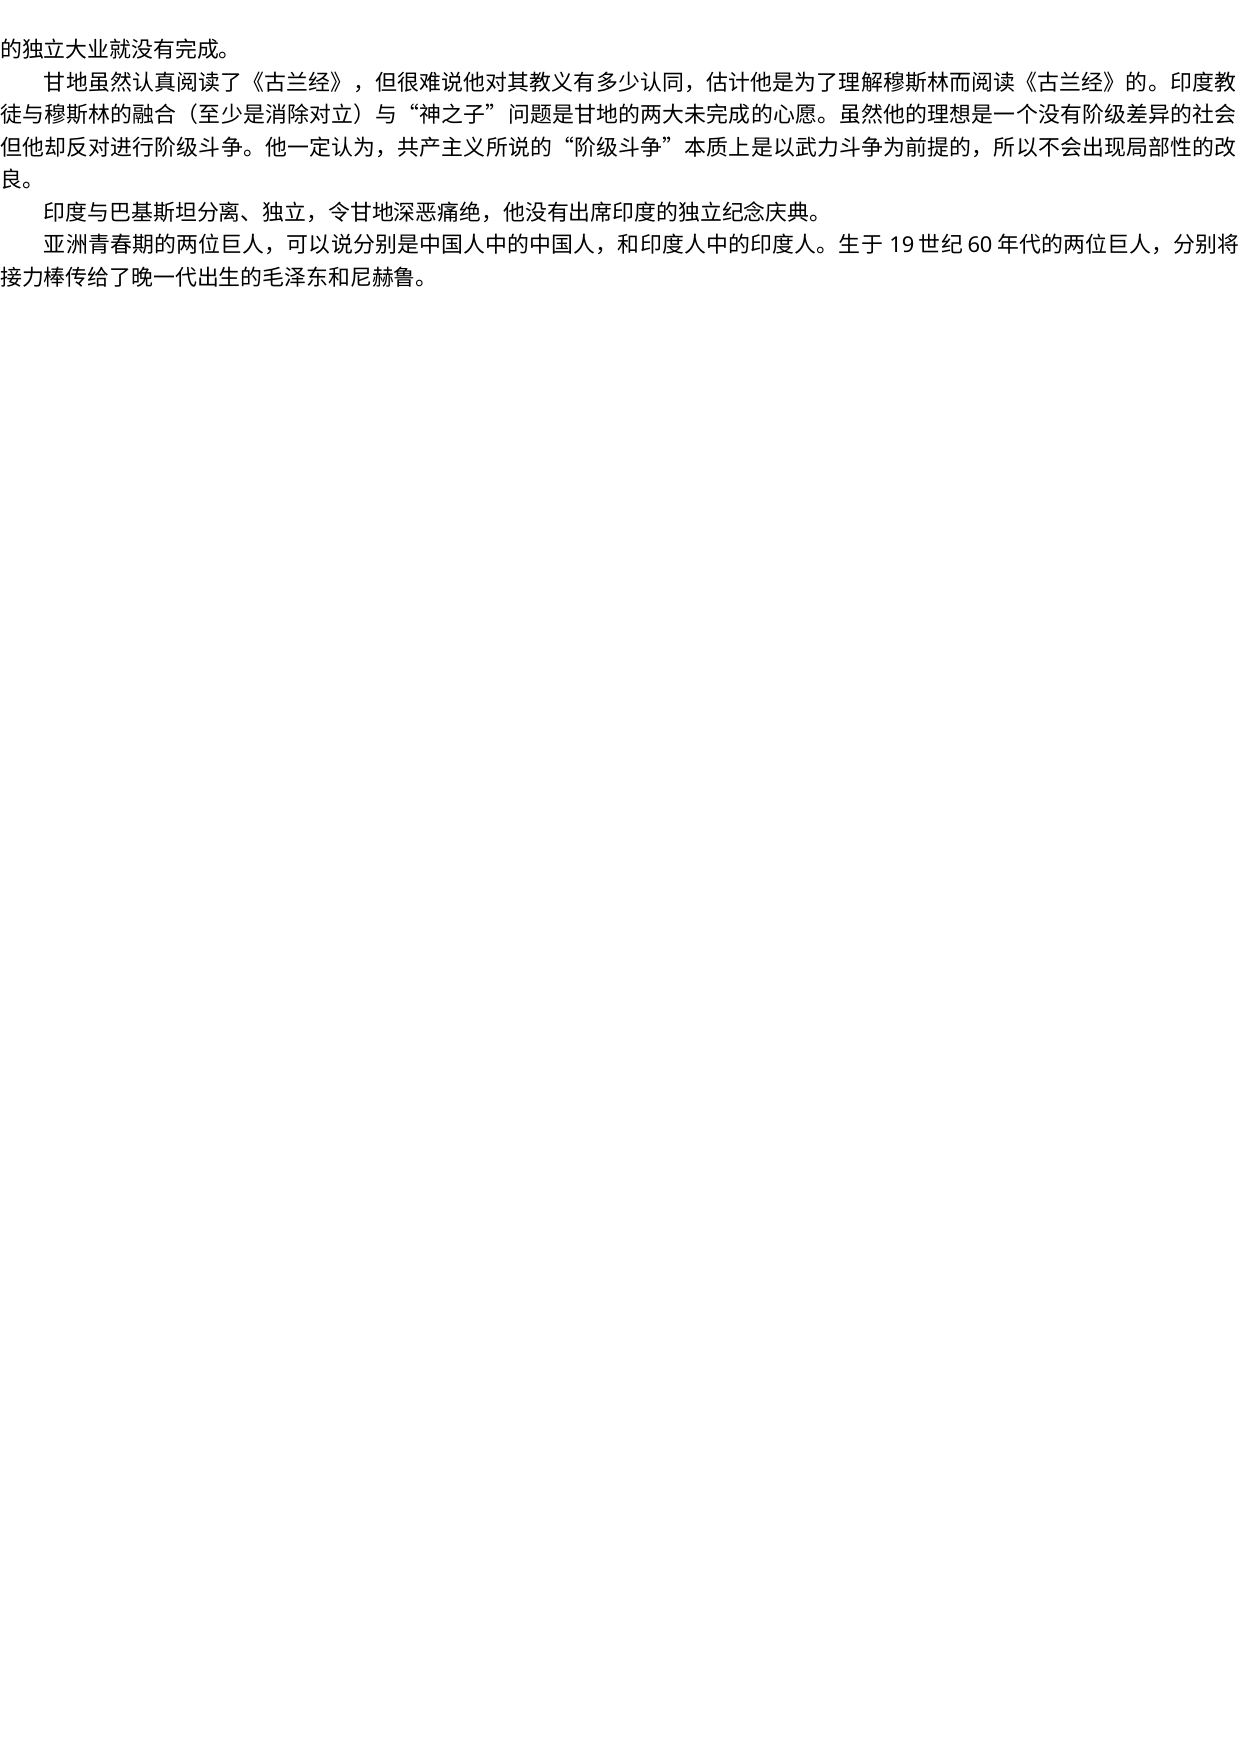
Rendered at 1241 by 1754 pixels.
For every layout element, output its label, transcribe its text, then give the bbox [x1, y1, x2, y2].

text 亚洲青春期的两位巨人，可以说分别是中国人中的中国人，和印度人中的印度人。生于19世纪60年代的两位巨人，分别将接力棒传给了晚一代出生的毛泽东和尼赫鲁。 [0, 227, 1240, 292]
text 印度与巴基斯坦分离、独立，令甘地深恶痛绝，他没有出席印度的独立纪念庆典。 [0, 194, 1240, 227]
text 甘地虽然认真阅读了《古兰经》，但很难说他对其教义有多少认同，估计他是为了理解穆斯林而阅读《古兰经》的。印度教徒与穆斯林的融合（至少是消除对立）与“神之子”问题是甘地的两大未完成的心愿。虽然他的理想是一个没有阶级差异的社会，但他却反对进行阶级斗争。他一定认为，共产主义所说的“阶级斗争”本质上是以武力斗争为前提的，所以不会出现局部性的改良。 [0, 64, 1240, 194]
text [0, 32, 1240, 64]
